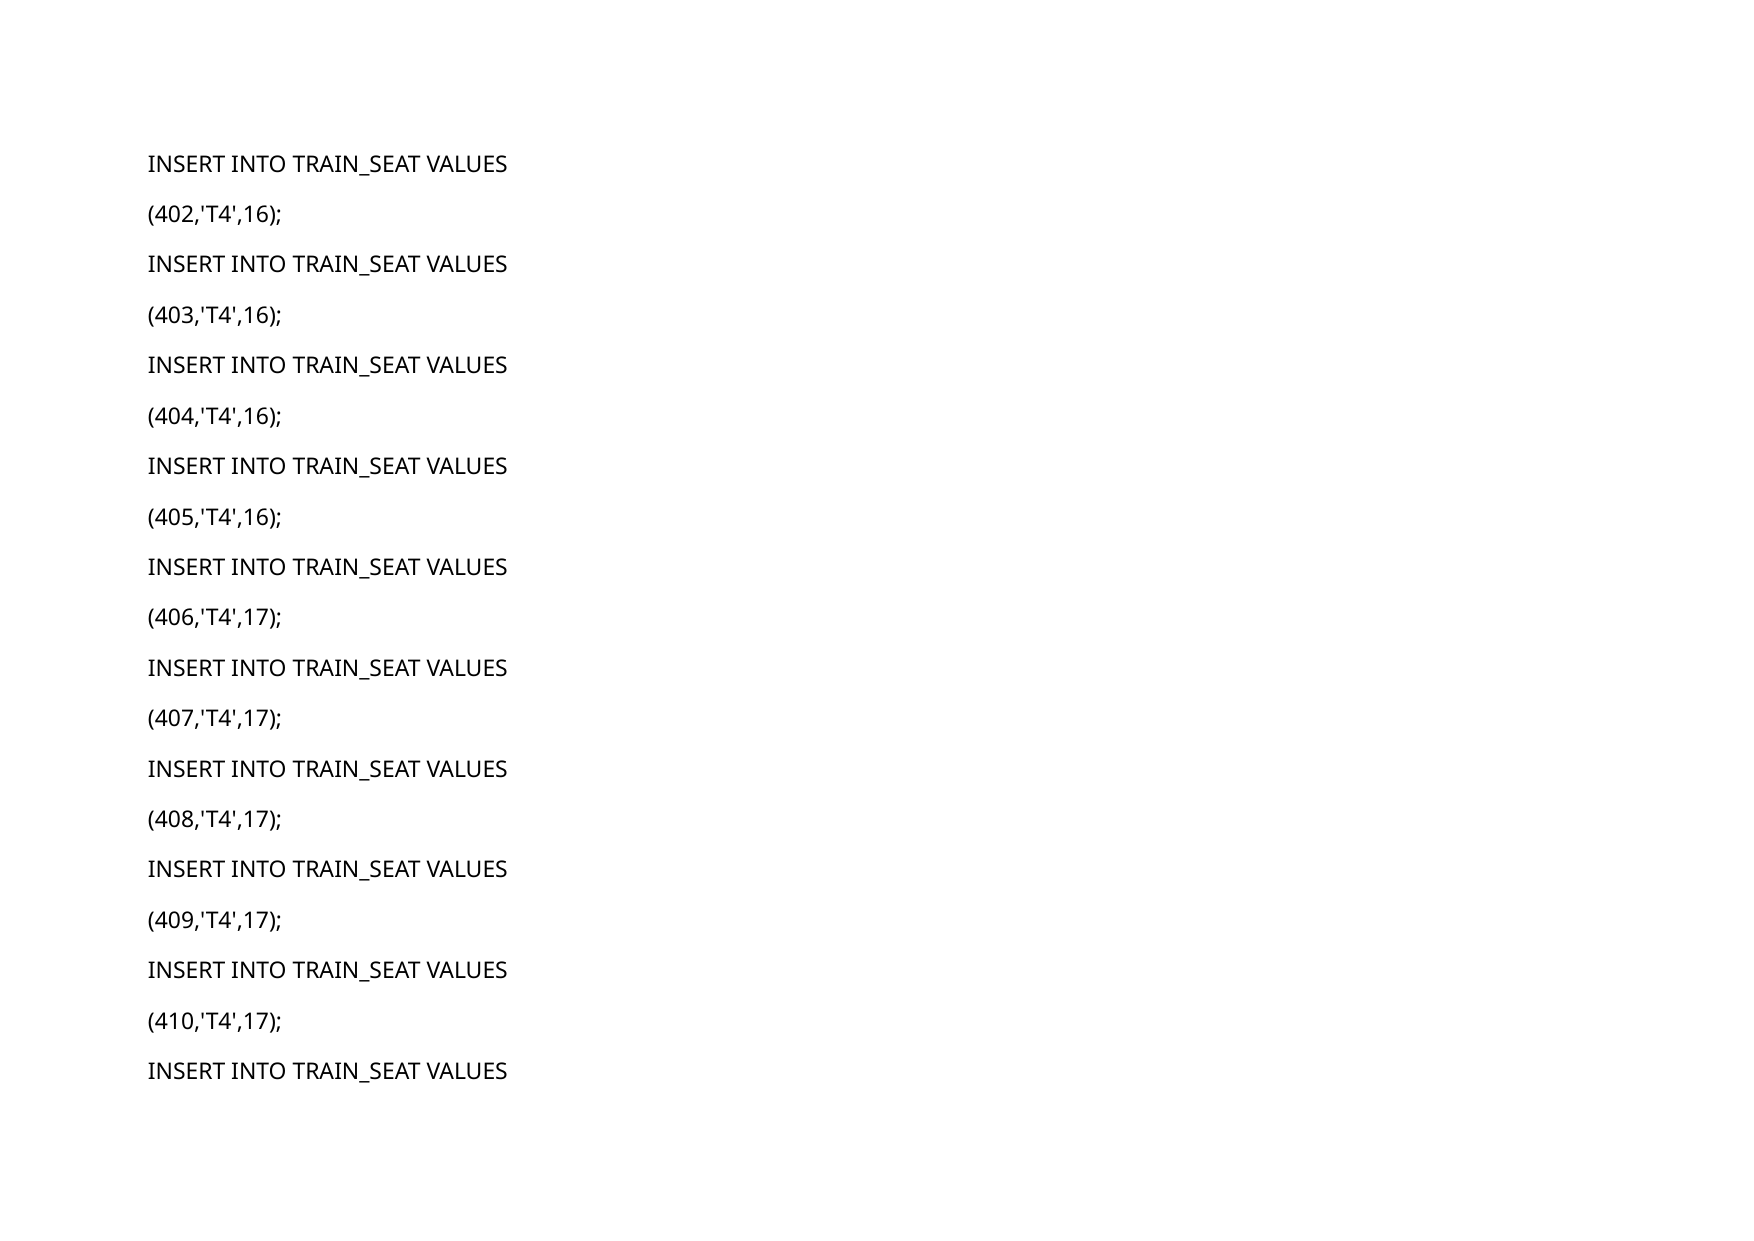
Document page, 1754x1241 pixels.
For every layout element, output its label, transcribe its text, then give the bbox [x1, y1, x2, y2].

text (402,'T4',16); [148, 198, 1606, 229]
text (408,'T4',17); [148, 803, 1606, 834]
text (406,'T4',17); [148, 601, 1606, 633]
text INSERT INTO TRAIN_SEAT VALUES [148, 954, 1606, 986]
text (403,'T4',16); [148, 299, 1606, 330]
text (405,'T4',16); [148, 501, 1606, 532]
text (409,'T4',17); [148, 904, 1606, 935]
text (404,'T4',16); [148, 400, 1606, 431]
text INSERT INTO TRAIN_SEAT VALUES [148, 753, 1606, 784]
text INSERT INTO TRAIN_SEAT VALUES [148, 652, 1606, 683]
text INSERT INTO TRAIN_SEAT VALUES [148, 853, 1606, 885]
text INSERT INTO TRAIN_SEAT VALUES [148, 450, 1606, 481]
text INSERT INTO TRAIN_SEAT VALUES [148, 248, 1606, 280]
text INSERT INTO TRAIN_SEAT VALUES [148, 349, 1606, 381]
text INSERT INTO TRAIN_SEAT VALUES [148, 551, 1606, 582]
text (407,'T4',17); [148, 702, 1606, 733]
text (410,'T4',17); [148, 1005, 1606, 1036]
text INSERT INTO TRAIN_SEAT VALUES [148, 148, 1606, 179]
text INSERT INTO TRAIN_SEAT VALUES [148, 1055, 1606, 1086]
